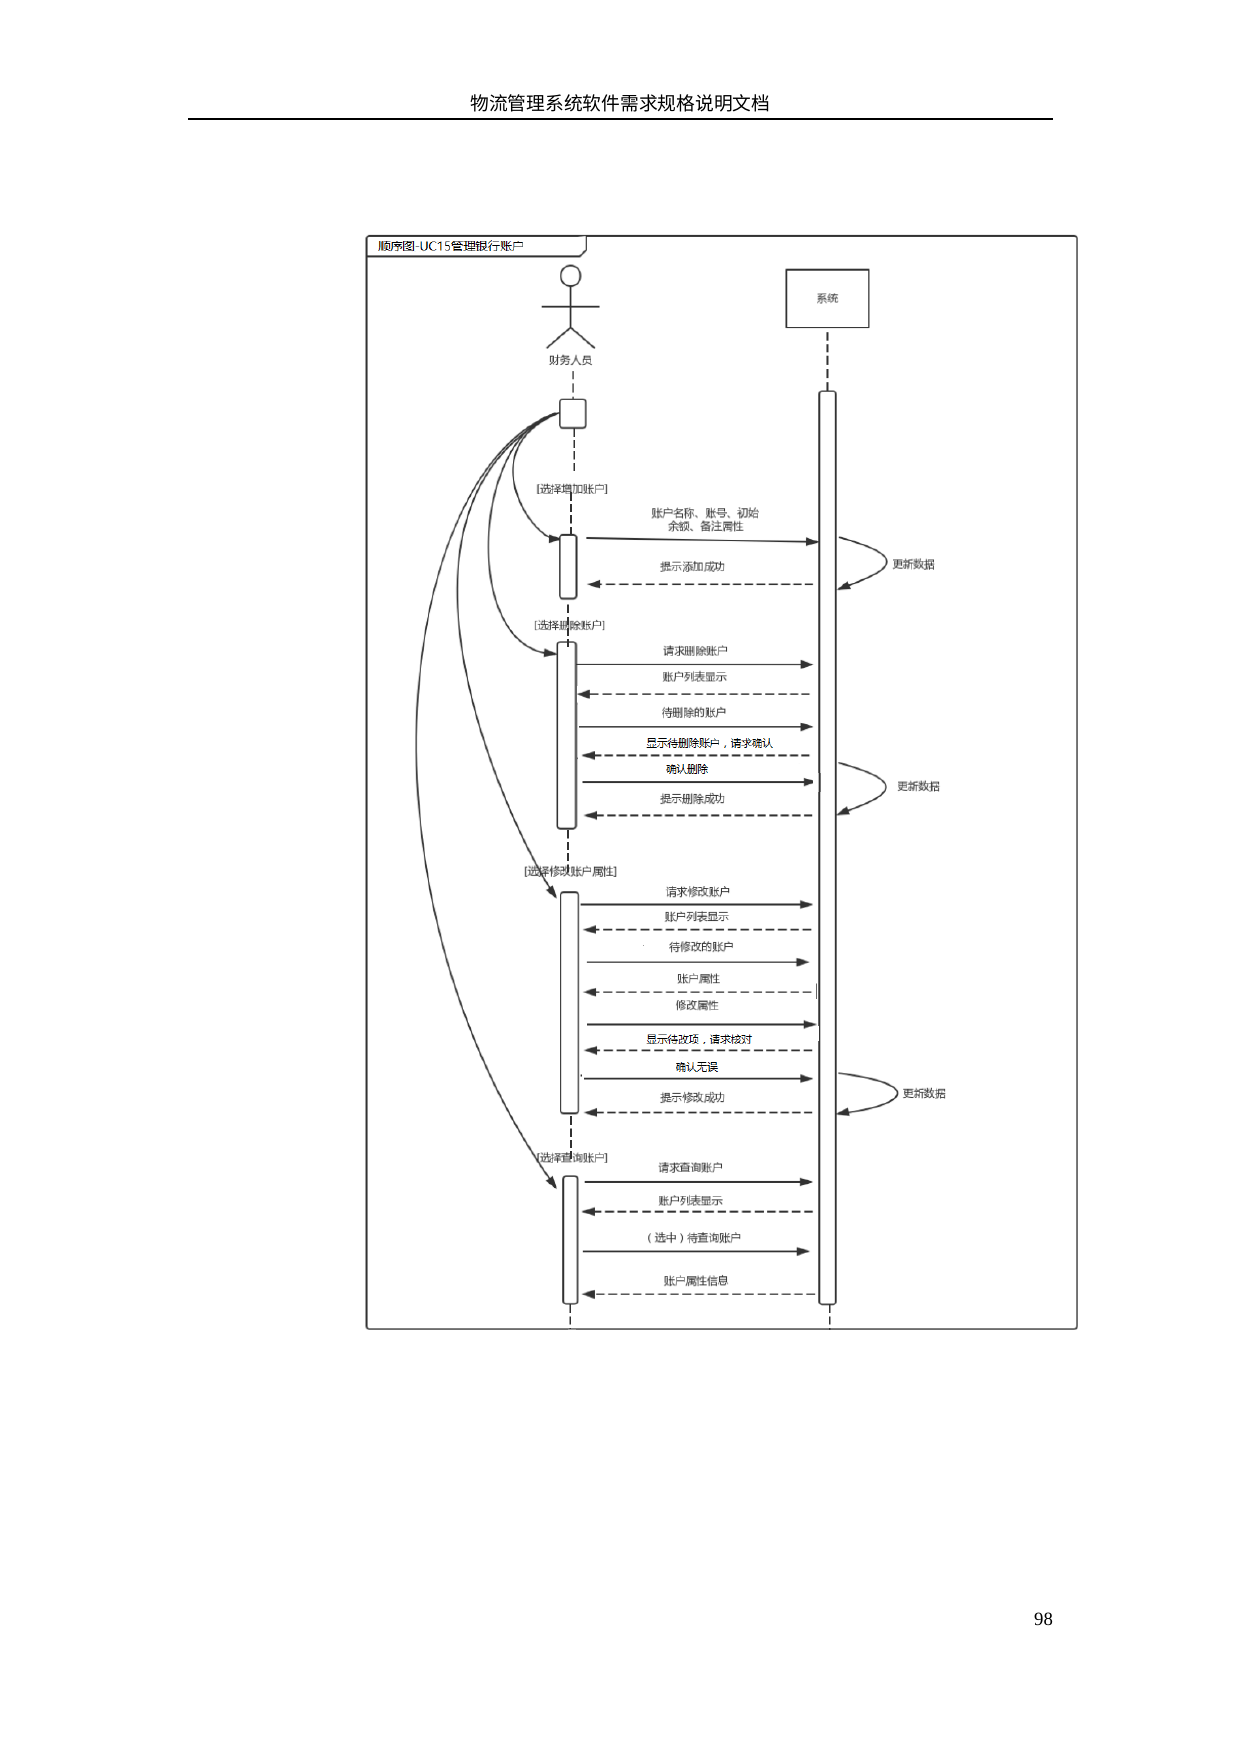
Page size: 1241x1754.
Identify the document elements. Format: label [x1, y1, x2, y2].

picture [262, 162, 1129, 1376]
